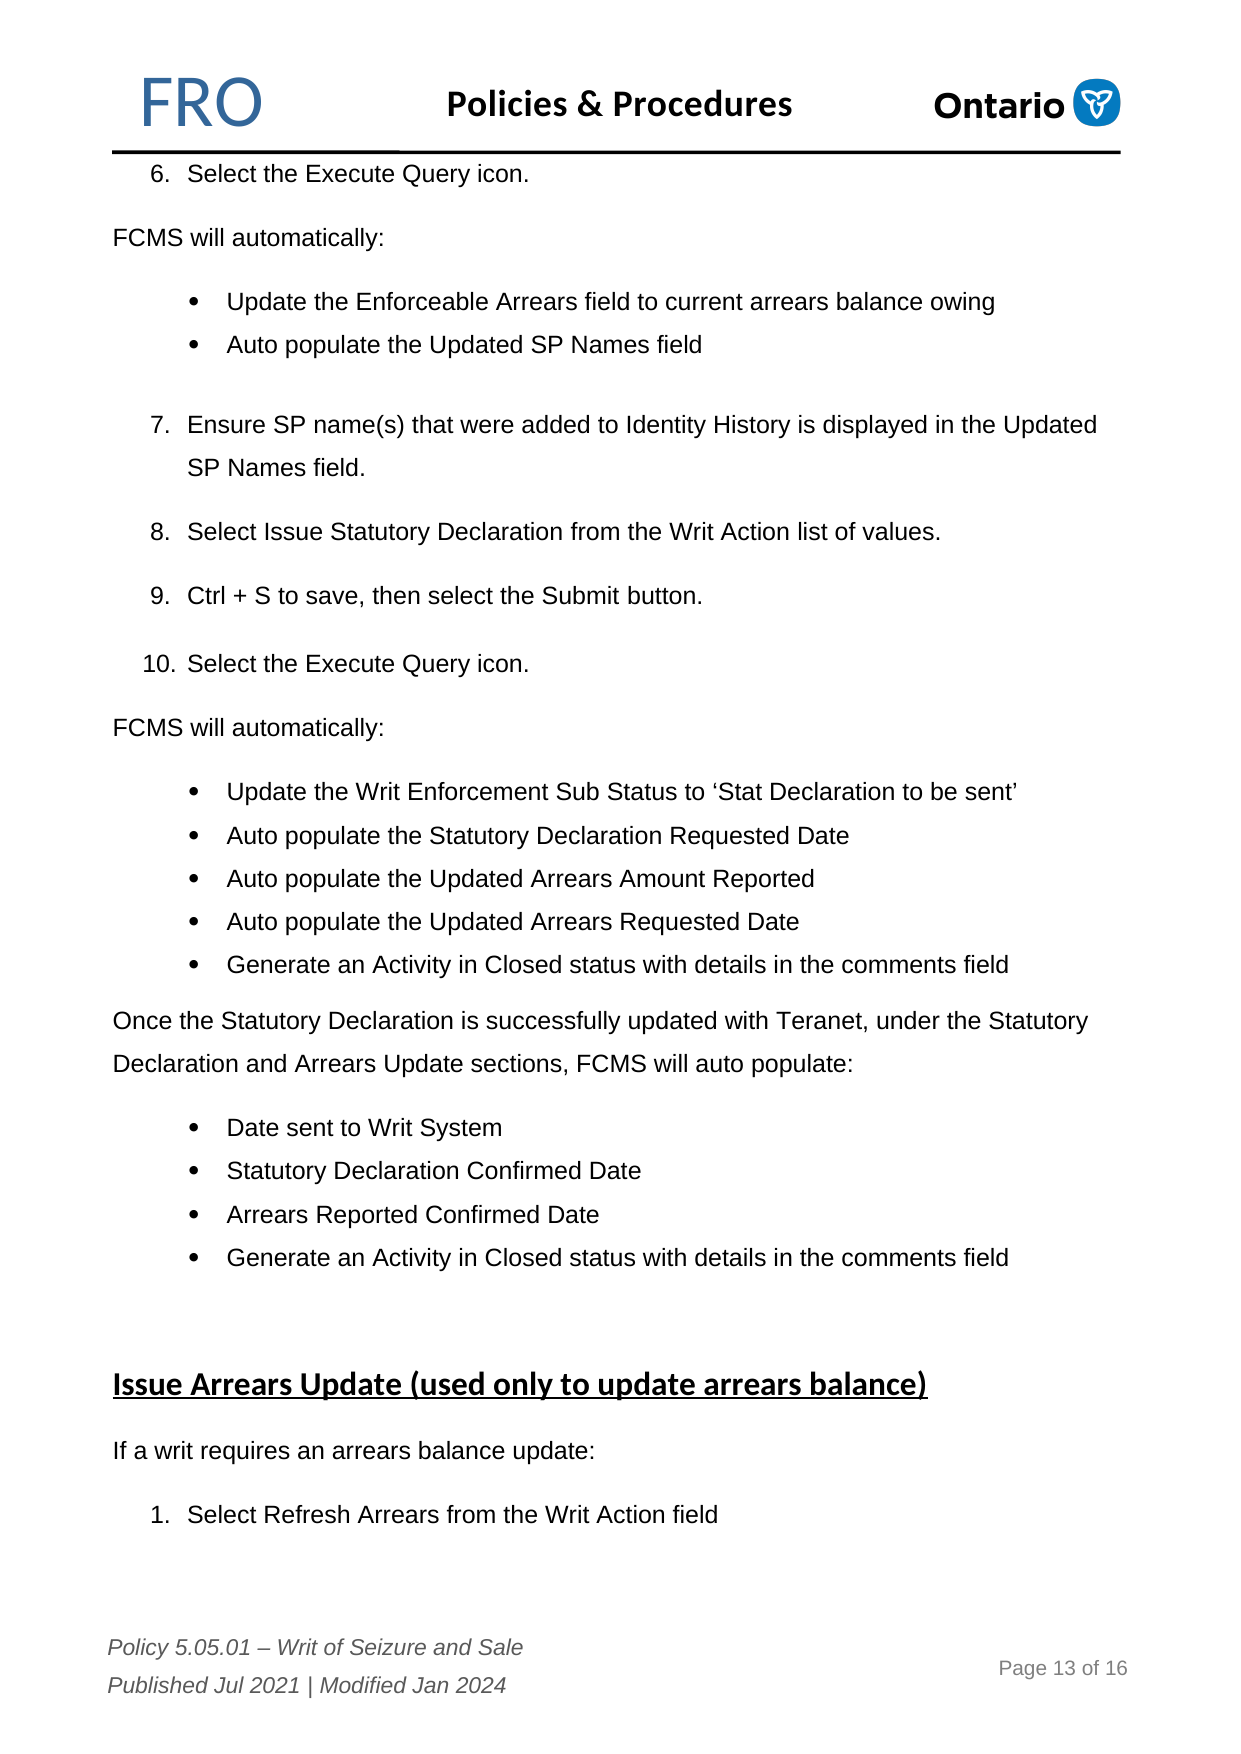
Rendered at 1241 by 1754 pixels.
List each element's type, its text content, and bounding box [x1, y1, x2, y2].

text FCMS will automatically: [112, 713, 1128, 742]
subtitle Issue Arrears Update (used only to update arrears balance) [112, 1362, 1128, 1403]
list Select Issue Statutory Declaration from the Writ Action list of values. [150, 517, 1128, 546]
list Ctrl + S to save, then select the Submit button. [150, 581, 1128, 610]
list Auto populate the Updated SP Names field [189, 330, 1128, 359]
list Auto populate the Updated Arrears Amount Reported [189, 864, 1128, 893]
text FCMS will automatically: [112, 223, 1128, 251]
list Auto populate the Statutory Declaration Requested Date [189, 821, 1128, 849]
list Update the Enforceable Arrears field to current arrears balance owing [189, 287, 1128, 315]
list Select the Execute Query icon. [150, 159, 1128, 187]
list Generate an Activity in Closed status with details in the comments field [189, 1243, 1128, 1272]
list Generate an Activity in Closed status with details in the comments field [189, 950, 1128, 979]
text If a writ requires an arrears balance update: [112, 1436, 1128, 1465]
list Ensure SP name(s) that were added to Identity History is displayed in the Updated SP Names field. [150, 410, 1128, 482]
list Date sent to Writ System [189, 1113, 1128, 1142]
list Auto populate the Updated Arrears Requested Date [189, 907, 1128, 936]
list Statutory Declaration Confirmed Date [189, 1156, 1128, 1185]
list Arrears Reported Confirmed Date [189, 1199, 1128, 1228]
picture [910, 56, 1145, 150]
list Select Refresh Arrears from the Writ Action field [150, 1500, 1128, 1529]
text Once the Statutory Declaration is successfully updated with Teranet, under the Statutory Declaration and Arrears Update sections, FCMS will auto populate: [112, 1006, 1128, 1078]
list Select the Execute Query icon. [142, 649, 1128, 678]
list Update the Writ Enforcement Sub Status to ‘Stat Declaration to be sent’ [189, 777, 1128, 806]
